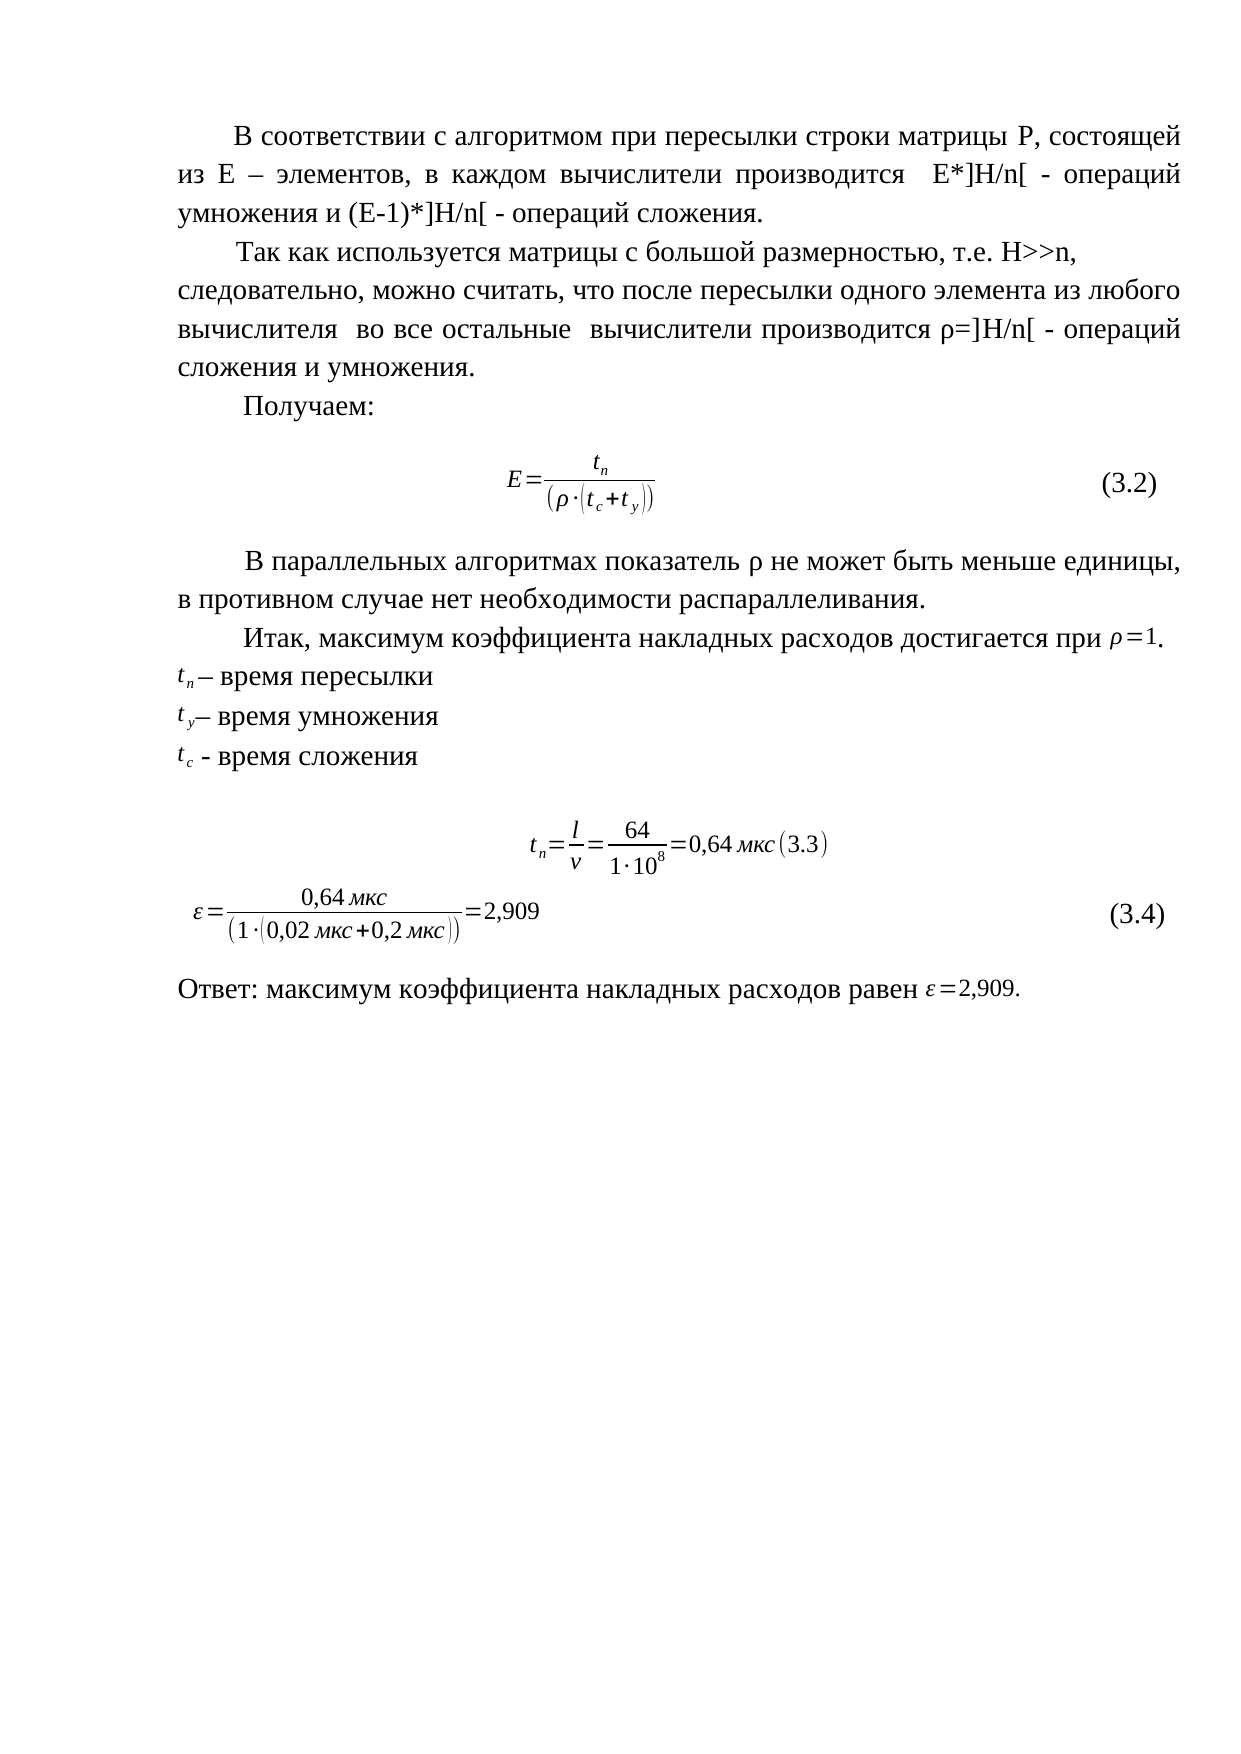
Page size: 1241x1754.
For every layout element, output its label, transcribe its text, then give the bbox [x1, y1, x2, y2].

text (3.4) [177, 884, 1181, 946]
text – время пересылки [177, 658, 1181, 693]
text Получаем: [177, 388, 1181, 421]
text следовательно, можно считать, что после пересылки одного элемента из любого вычислителя во все остальные вычислители производится ρ=]H/n[ - операций сложения и умножения. [177, 272, 1181, 383]
text Ответ: максимум коэффициента накладных расходов равен [177, 972, 1181, 1005]
text В параллельных алгоритмах показатель ρ не может быть меньше единицы, в противном случае нет необходимости распараллеливания. [177, 543, 1181, 615]
text (3.2) [177, 447, 1181, 517]
text В соответствии с алгоритмом при пересылки строки матрицы P, состоящей из E – элементов, в каждом вычислители производится E*]H/n[ - операций умножения и (E-1)*]H/n[ - операций сложения. [177, 118, 1181, 229]
text - время сложения [177, 738, 1181, 773]
text Итак, максимум коэффициента накладных расходов достигается при . [177, 620, 1181, 653]
text Так как используется матрицы с большой размерностью, т.е. H>>n, [177, 234, 1181, 267]
text – время умножения [177, 698, 1181, 733]
